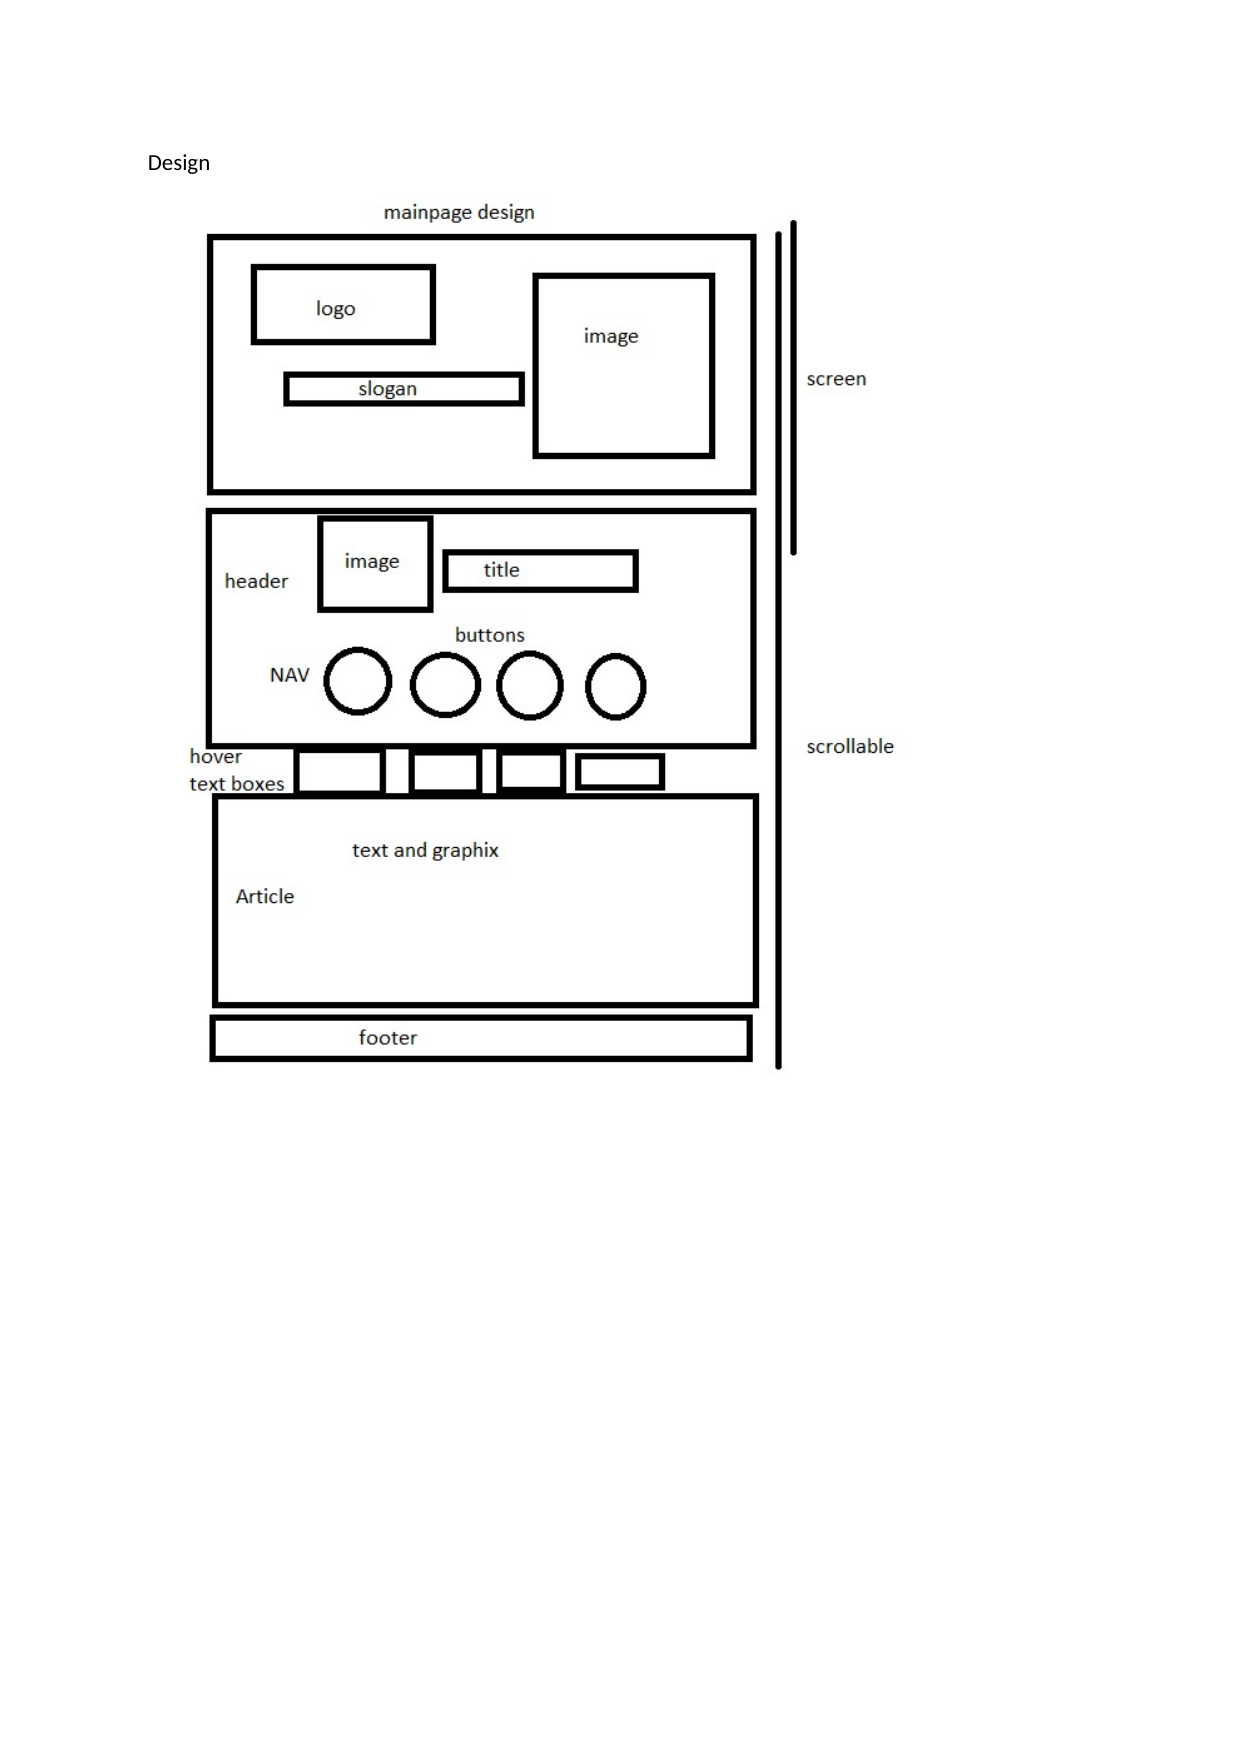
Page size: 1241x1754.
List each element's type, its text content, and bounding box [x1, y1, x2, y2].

picture [147, 194, 932, 1151]
text Design [148, 148, 1093, 176]
